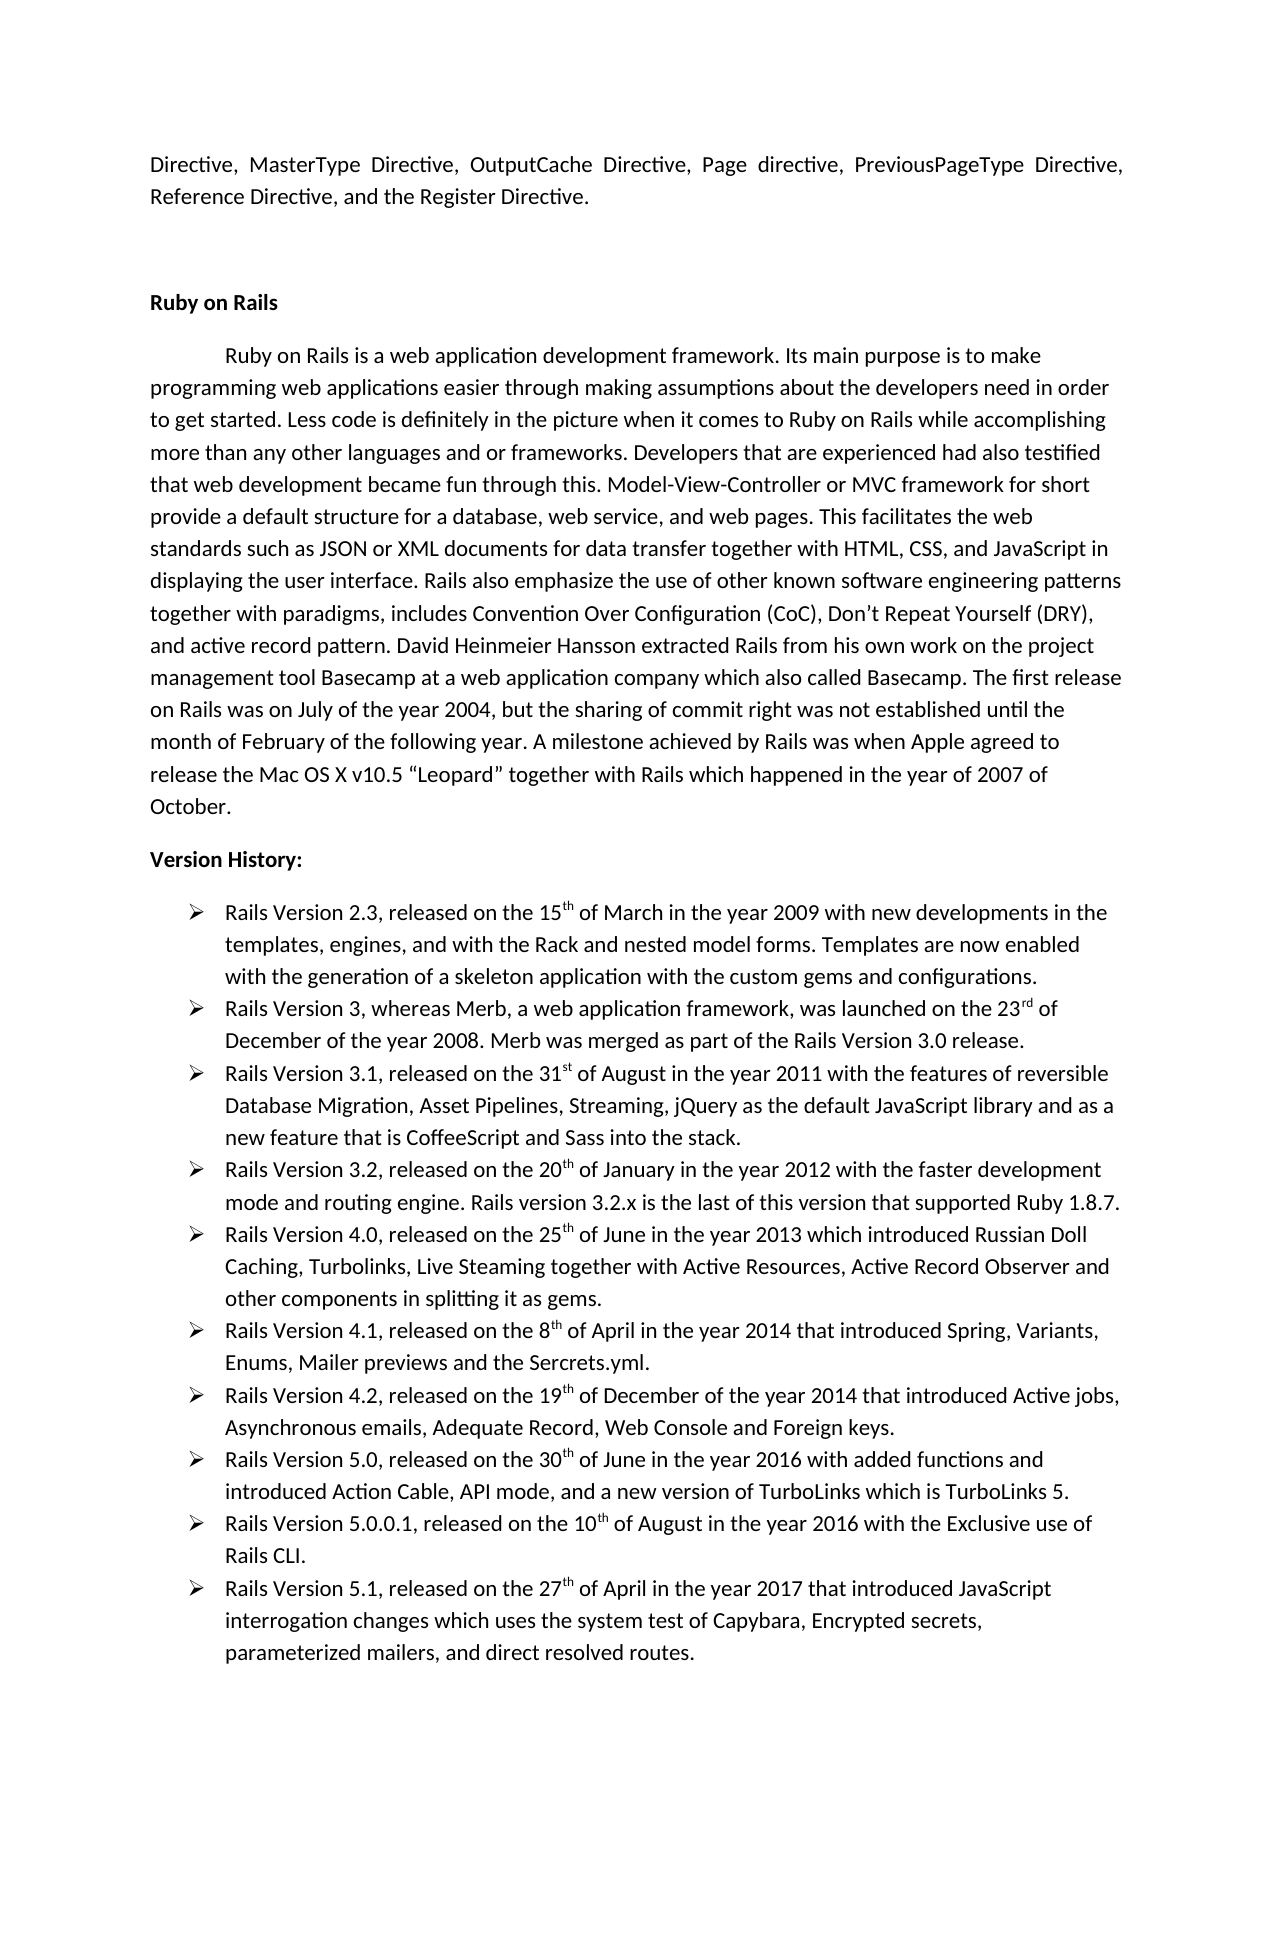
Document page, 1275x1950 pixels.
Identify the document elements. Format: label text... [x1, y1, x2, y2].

text Version History: [150, 845, 1125, 873]
text Ruby on Rails [150, 288, 1125, 316]
list Rails Version 5.0, released on the 30th of June in the year 2016 with added functions and introduced Action Cable, API mode, and a new version of TurboLinks which is TurboLinks 5. [187, 1445, 1125, 1505]
list Rails Version 3.1, released on the 31st of August in the year 2011 with the features of reversible Database Migration, Asset Pipelines, Streaming, jQuery as the default JavaScript library and as a new feature that is CoffeeScript and Sass into the stack. [187, 1059, 1125, 1151]
list Rails Version 3.2, released on the 20th of January in the year 2012 with the faster development mode and routing engine. Rails version 3.2.x is the last of this version that supported Ruby 1.8.7. [187, 1155, 1125, 1216]
list Rails Version 4.1, released on the 8th of April in the year 2014 that introduced Spring, Variants, Enums, Mailer previews and the Sercrets.yml. [187, 1316, 1125, 1377]
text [150, 150, 1125, 210]
list Rails Version 4.0, released on the 25th of June in the year 2013 which introduced Russian Doll Caching, Turbolinks, Live Steaming together with Active Resources, Active Record Observer and other components in splitting it as gems. [187, 1220, 1125, 1312]
text Ruby on Rails is a web application development framework. Its main purpose is to make programming web applications easier through making assumptions about the developers need in order to get started. Less code is definitely in the picture when it comes to Ruby on Rails while accomplishing more than any other languages and or frameworks. Developers that are experienced had also testified that web development became fun through this. Model-View-Controller or MVC framework for short provide a default structure for a database, web service, and web pages. This facilitates the web standards such as JSON or XML documents for data transfer together with HTML, CSS, and JavaScript in displaying the user interface. Rails also emphasize the use of other known software engineering patterns together with paradigms, includes Convention Over Configuration (CoC), Don’t Repeat Yourself (DRY), and active record pattern. David Heinmeier Hansson extracted Rails from his own work on the project management tool Basecamp at a web application company which also called Basecamp. The first release on Rails was on July of the year 2004, but the sharing of commit right was not established until the month of February of the following year. A milestone achieved by Rails was when Apple agreed to release the Mac OS X v10.5 “Leopard” together with Rails which happened in the year of 2007 of October. [150, 341, 1125, 820]
list Rails Version 4.2, released on the 19th of December of the year 2014 that introduced Active jobs, Asynchronous emails, Adequate Record, Web Console and Foreign keys. [187, 1381, 1125, 1441]
list Rails Version 2.3, released on the 15th of March in the year 2009 with new developments in the templates, engines, and with the Rack and nested model forms. Templates are now enabled with the generation of a skeleton application with the custom gems and configurations. [187, 898, 1125, 990]
list Rails Version 3, whereas Merb, a web application framework, was launched on the 23rd of December of the year 2008. Merb was merged as part of the Rails Version 3.0 release. [187, 994, 1125, 1055]
list Rails Version 5.1, released on the 27th of April in the year 2017 that introduced JavaScript interrogation changes which uses the system test of Capybara, Encrypted secrets, parameterized mailers, and direct resolved routes. [187, 1574, 1125, 1666]
list Rails Version 5.0.0.1, released on the 10th of August in the year 2016 with the Exclusive use of Rails CLI. [187, 1509, 1125, 1570]
